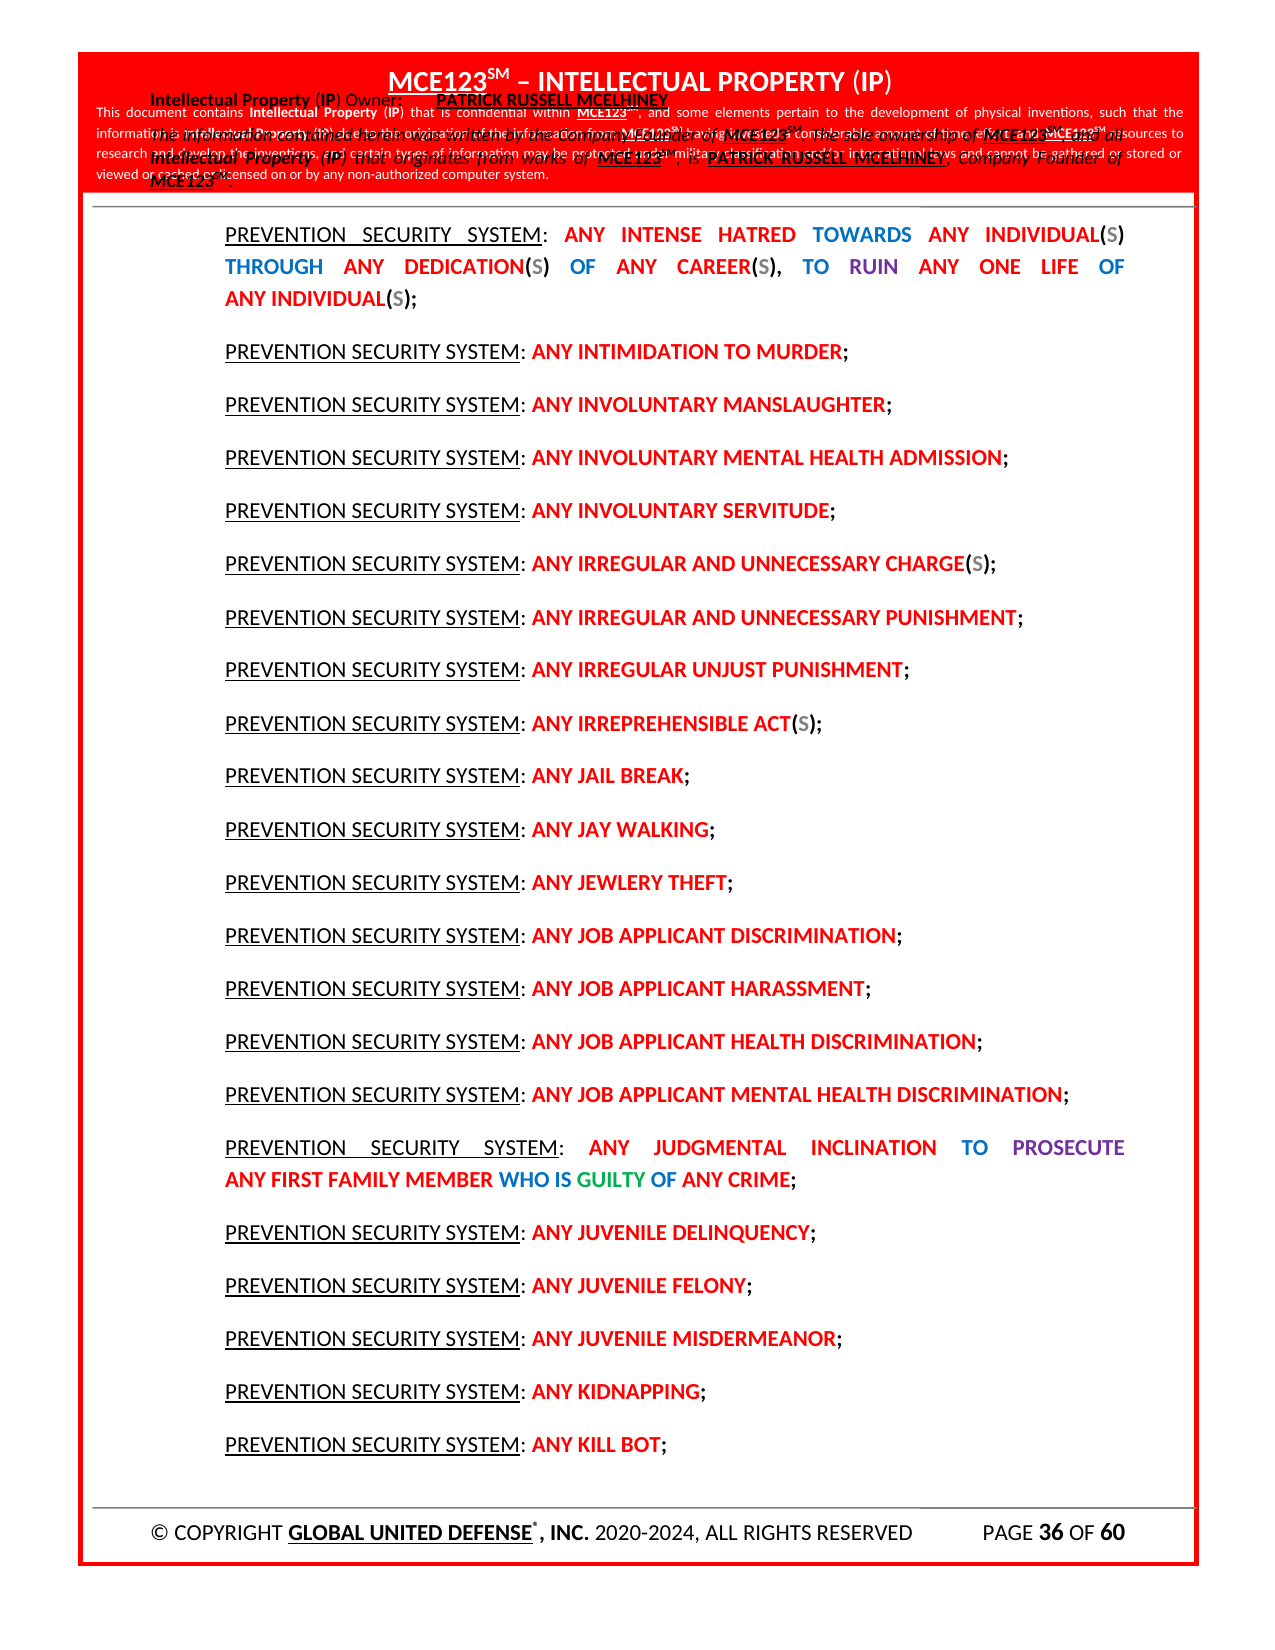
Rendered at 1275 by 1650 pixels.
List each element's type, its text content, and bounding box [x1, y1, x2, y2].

text PREVENTION SECURITY SYSTEM: ANY IRREGULAR UNJUST PUNISHMENT; [225, 656, 1125, 684]
text PREVENTION SECURITY SYSTEM: ANY JOB APPLICANT DISCRIMINATION; [225, 921, 1125, 949]
text PREVENTION SECURITY SYSTEM: ANY JUVENILE FELONY; [225, 1271, 1125, 1299]
text PREVENTION SECURITY SYSTEM: ANY JOB APPLICANT HEALTH DISCRIMINATION; [225, 1027, 1125, 1055]
text PREVENTION SECURITY SYSTEM: ANY INVOLUNTARY MANSLAUGHTER; [225, 391, 1125, 418]
text PREVENTION SECURITY SYSTEM: ANY JUVENILE MISDERMEANOR; [225, 1324, 1125, 1352]
text PREVENTION SECURITY SYSTEM: ANY INVOLUNTARY SERVITUDE; [225, 497, 1125, 524]
text PREVENTION SECURITY SYSTEM: ANY JOB APPLICANT HARASSMENT; [225, 974, 1125, 1002]
text PREVENTION SECURITY SYSTEM: ANY KIDNAPPING; [225, 1377, 1125, 1405]
text PREVENTION SECURITY SYSTEM: ANY INTIMIDATION TO MURDER; [225, 337, 1125, 366]
text PREVENTION SECURITY SYSTEM: ANY IRREGULAR AND UNNECESSARY PUNISHMENT; [225, 603, 1125, 631]
text PREVENTION SECURITY SYSTEM: ANY IRREPREHENSIBLE ACT(S); [225, 709, 1125, 737]
text PREVENTION SECURITY SYSTEM: ANY JUVENILE DELINQUENCY; [225, 1218, 1125, 1246]
text PREVENTION SECURITY SYSTEM: ANY JEWLERY THEFT; [225, 868, 1125, 896]
text PREVENTION SECURITY SYSTEM: ANY KILL BOT; [225, 1430, 1125, 1458]
text PREVENTION SECURITY SYSTEM: ANY JAY WALKING; [225, 815, 1125, 843]
text PREVENTION SECURITY SYSTEM: ANY IRREGULAR AND UNNECESSARY CHARGE(S); [225, 549, 1125, 578]
text PREVENTION SECURITY SYSTEM: ANY JUDGMENTAL INCLINATION TO PROSECUTE ANY FIRST FAMILY MEMBER WHO IS GUILTY OF ANY CRIME; [225, 1133, 1125, 1193]
text PREVENTION SECURITY SYSTEM: ANY JOB APPLICANT MENTAL HEALTH DISCRIMINATION; [225, 1080, 1125, 1108]
text PREVENTION SECURITY SYSTEM: ANY INVOLUNTARY MENTAL HEALTH ADMISSION; [225, 443, 1125, 472]
text PREVENTION SECURITY SYSTEM: ANY INTENSE HATRED TOWARDS ANY INDIVIDUAL(S) THROUGH ANY DEDICATION(S) OF ANY CAREER(S), TO RUIN ANY ONE LIFE OF ANY INDIVIDUAL(S); [225, 220, 1125, 312]
text PREVENTION SECURITY SYSTEM: ANY JAIL BREAK; [225, 762, 1125, 790]
